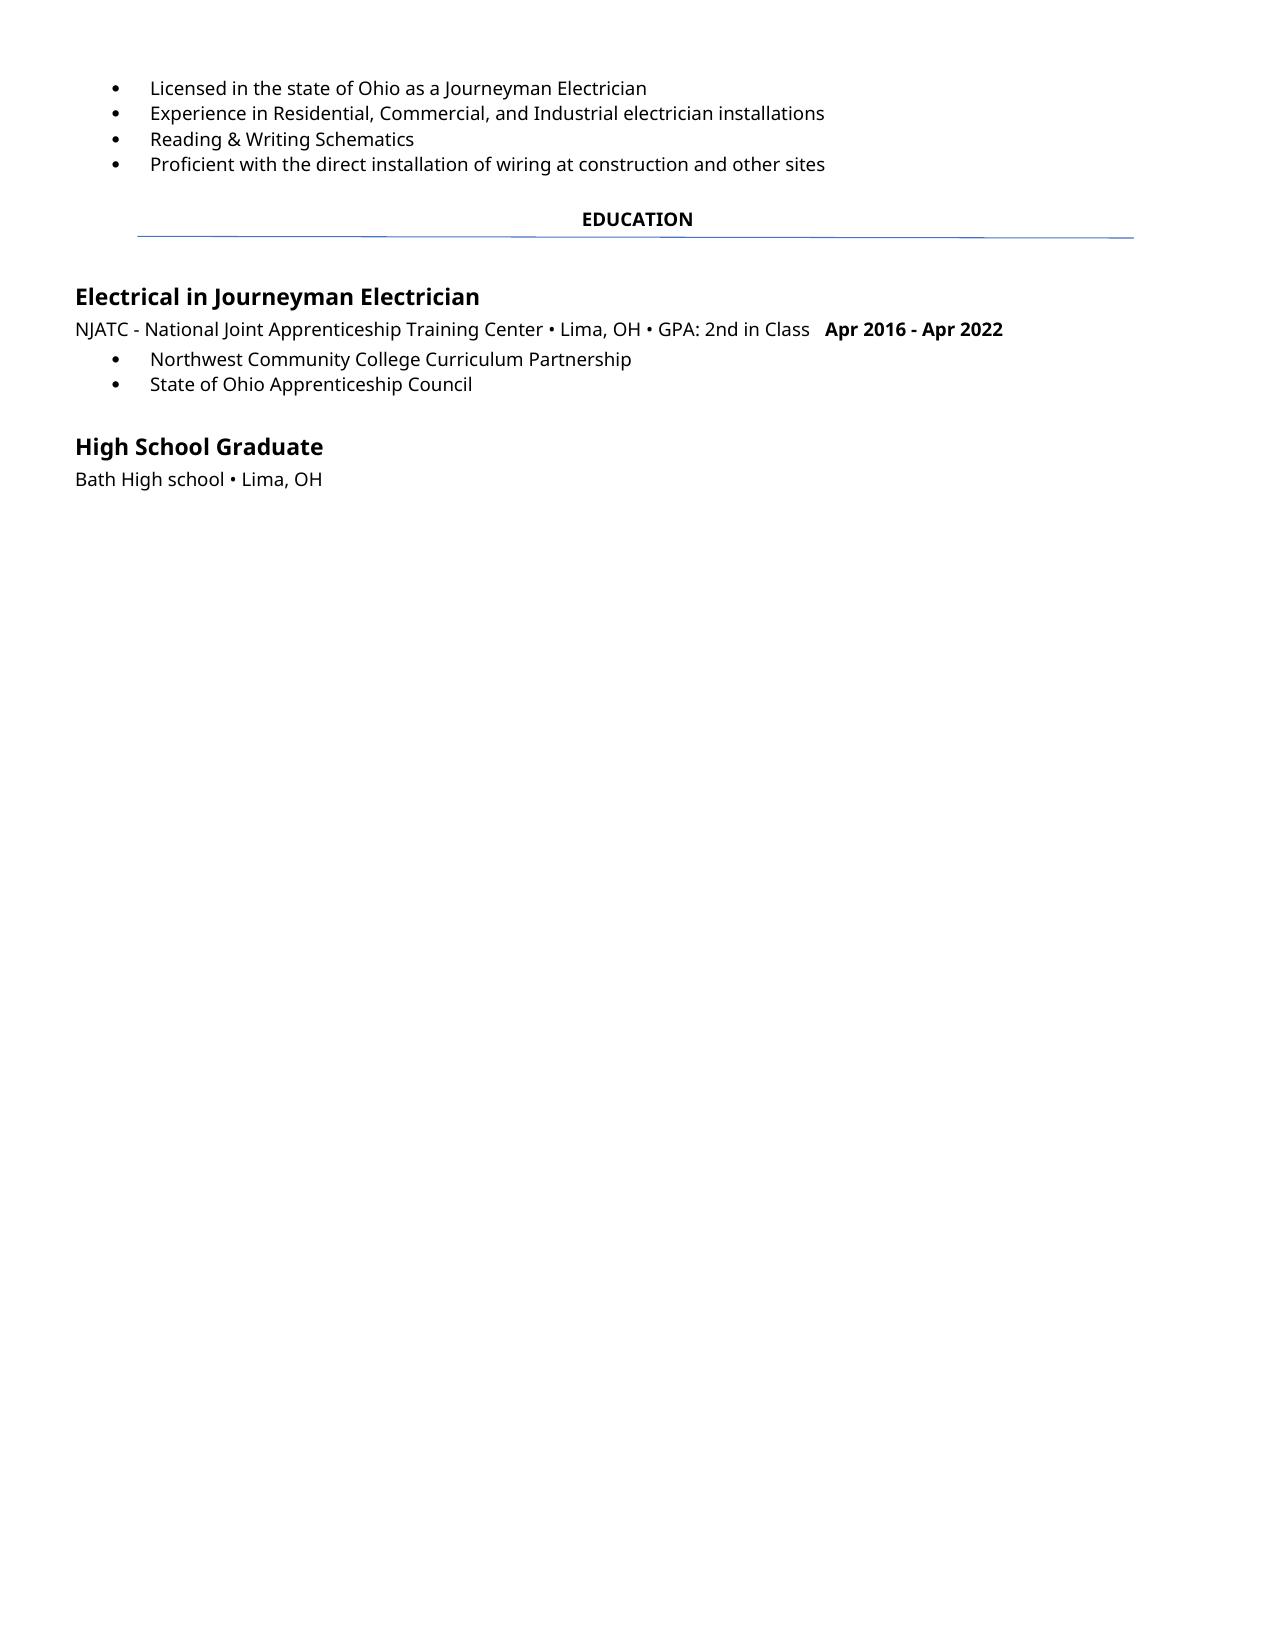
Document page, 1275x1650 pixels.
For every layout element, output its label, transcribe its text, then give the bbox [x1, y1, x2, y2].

list State of Ohio Apprenticeship Council [112, 372, 1200, 397]
list Proficient with the direct installation of wiring at construction and other sites [112, 152, 1200, 177]
text Bath High school • Lima, OH [75, 467, 1200, 492]
text High School Graduate [75, 431, 1200, 462]
list Reading & Writing Schematics [112, 126, 1200, 152]
text Electrical in Journeyman Electrician [75, 281, 1200, 312]
list Northwest Community College Curriculum Partnership [112, 346, 1200, 372]
text NJATC - National Joint Apprenticeship Training Center • Lima, OH • GPA: 2nd in Class Apr 2016 - Apr 2022 [75, 317, 1200, 342]
list Experience in Residential, Commercial, and Industrial electrician installations [112, 101, 1200, 126]
text EDUCATION [75, 207, 1200, 232]
list Licensed in the state of Ohio as a Journeyman Electrician [112, 75, 1200, 101]
